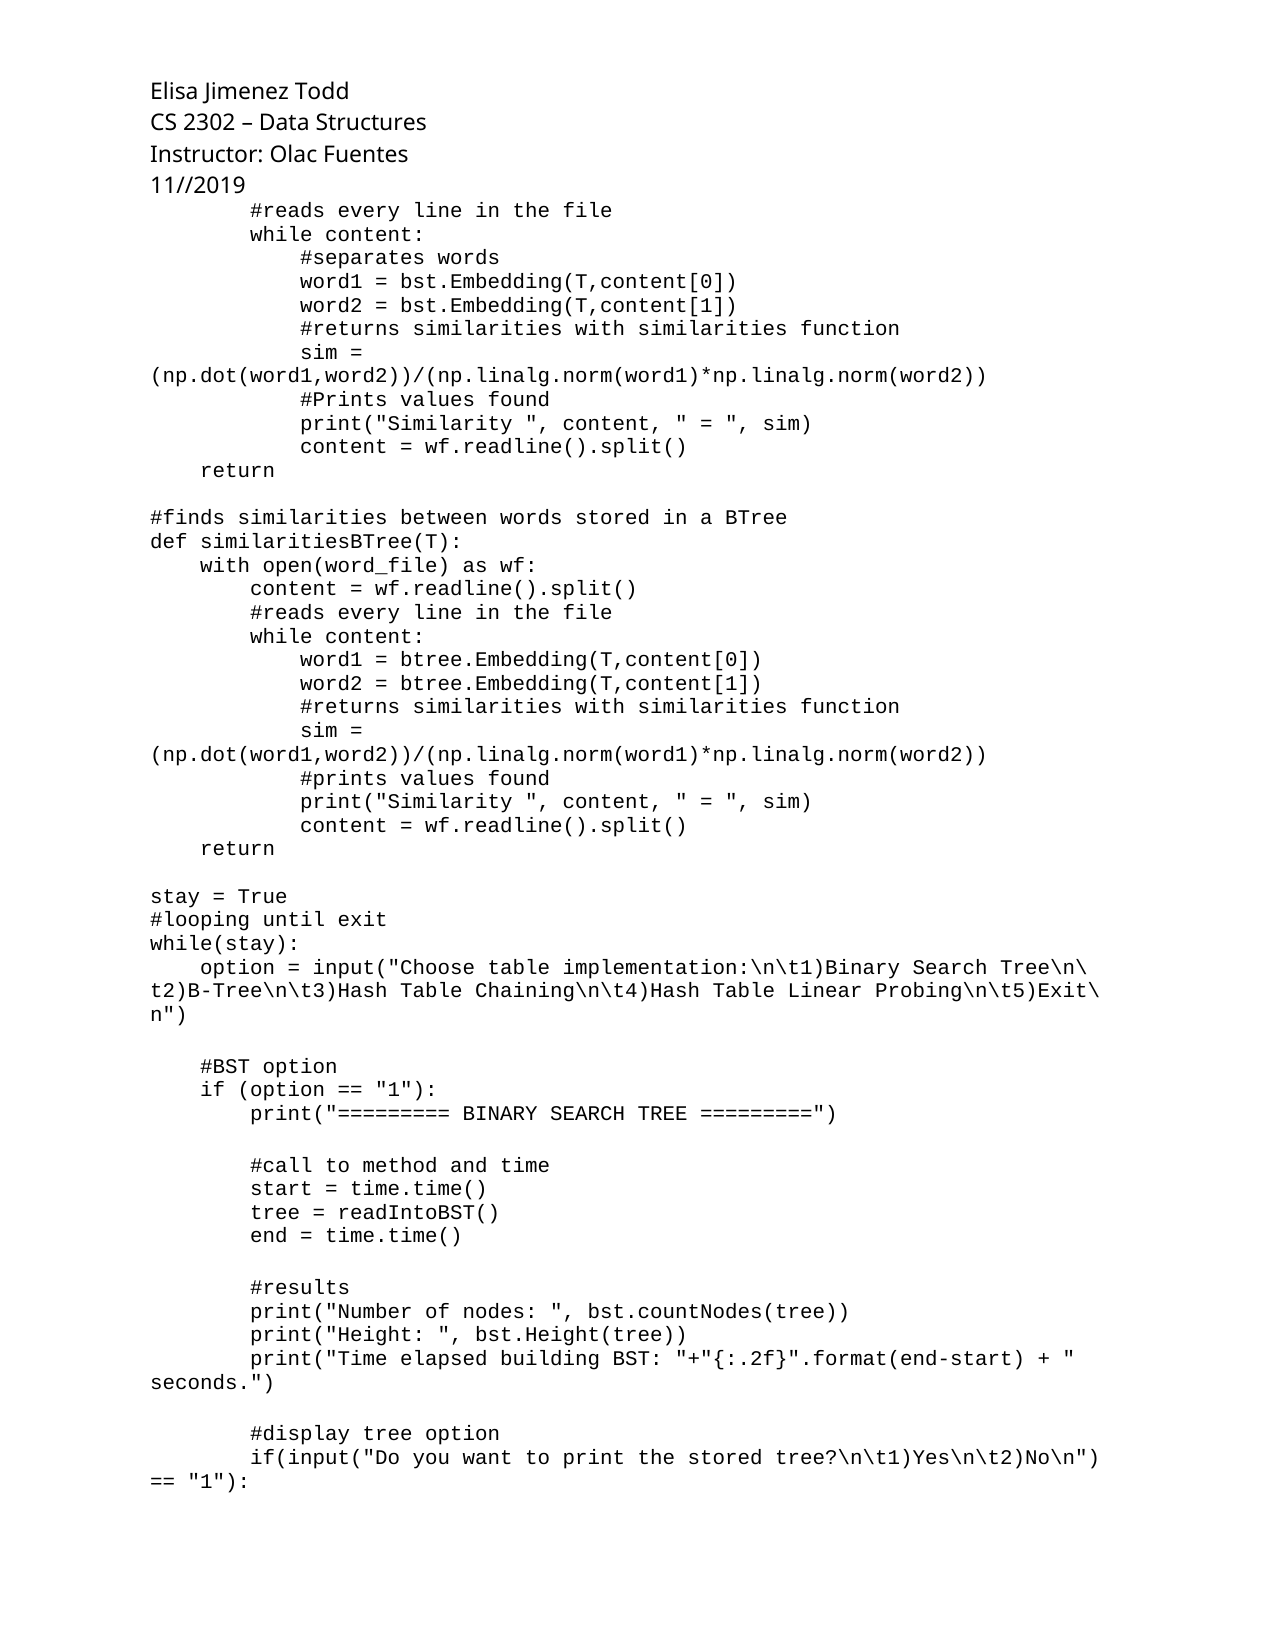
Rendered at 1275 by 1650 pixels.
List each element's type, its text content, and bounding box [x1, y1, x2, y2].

text #display tree option [150, 1423, 1125, 1447]
text word2 = bst.Embedding(T,content[1]) [150, 294, 1125, 318]
text print("Similarity ", content, " = ", sim) [150, 791, 1125, 815]
text option = input("Choose table implementation:\n\t1)Binary Search Tree\n\t2)B-Tree\n\t3)Hash Table Chaining\n\t4)Hash Table Linear Probing\n\t5)Exit\n") [150, 957, 1125, 1028]
text start = time.time() [150, 1178, 1125, 1202]
text while(stay): [150, 933, 1125, 957]
text #prints values found [150, 767, 1125, 791]
text return [150, 460, 1125, 484]
text tree = readIntoBST() [150, 1202, 1125, 1226]
text #returns similarities with similarities function [150, 318, 1125, 342]
text print("Time elapsed building BST: "+"{:.2f}".format(end-start) + " seconds.") [150, 1348, 1125, 1395]
text #BST option [150, 1056, 1125, 1079]
text #call to method and time [150, 1154, 1125, 1178]
text content = wf.readline().split() [150, 436, 1125, 460]
text #looping until exit [150, 909, 1125, 933]
text stay = True [150, 886, 1125, 909]
text if(input("Do you want to print the stored tree?\n\t1)Yes\n\t2)No\n") == "1"): [150, 1447, 1125, 1494]
text #returns similarities with similarities function [150, 697, 1125, 720]
text sim = (np.dot(word1,word2))/(np.linalg.norm(word1)*np.linalg.norm(word2)) [150, 342, 1125, 389]
text return [150, 838, 1125, 862]
text def similaritiesBTree(T): [150, 531, 1125, 555]
text content = wf.readline().split() [150, 578, 1125, 602]
text end = time.time() [150, 1226, 1125, 1249]
text #reads every line in the file [150, 200, 1125, 224]
text #reads every line in the file [150, 602, 1125, 626]
text #Prints values found [150, 389, 1125, 413]
text print("========= BINARY SEARCH TREE =========") [150, 1103, 1125, 1127]
text word1 = btree.Embedding(T,content[0]) [150, 649, 1125, 673]
text #results [150, 1277, 1125, 1301]
text if (option == "1"): [150, 1079, 1125, 1103]
text while content: [150, 626, 1125, 649]
text print("Number of nodes: ", bst.countNodes(tree)) [150, 1301, 1125, 1324]
text while content: [150, 224, 1125, 247]
text sim = (np.dot(word1,word2))/(np.linalg.norm(word1)*np.linalg.norm(word2)) [150, 720, 1125, 767]
text content = wf.readline().split() [150, 815, 1125, 838]
text with open(word_file) as wf: [150, 555, 1125, 578]
text print("Similarity ", content, " = ", sim) [150, 413, 1125, 436]
text print("Height: ", bst.Height(tree)) [150, 1324, 1125, 1348]
text #separates words [150, 247, 1125, 271]
text word1 = bst.Embedding(T,content[0]) [150, 271, 1125, 294]
text word2 = btree.Embedding(T,content[1]) [150, 673, 1125, 697]
text #finds similarities between words stored in a BTree [150, 507, 1125, 531]
